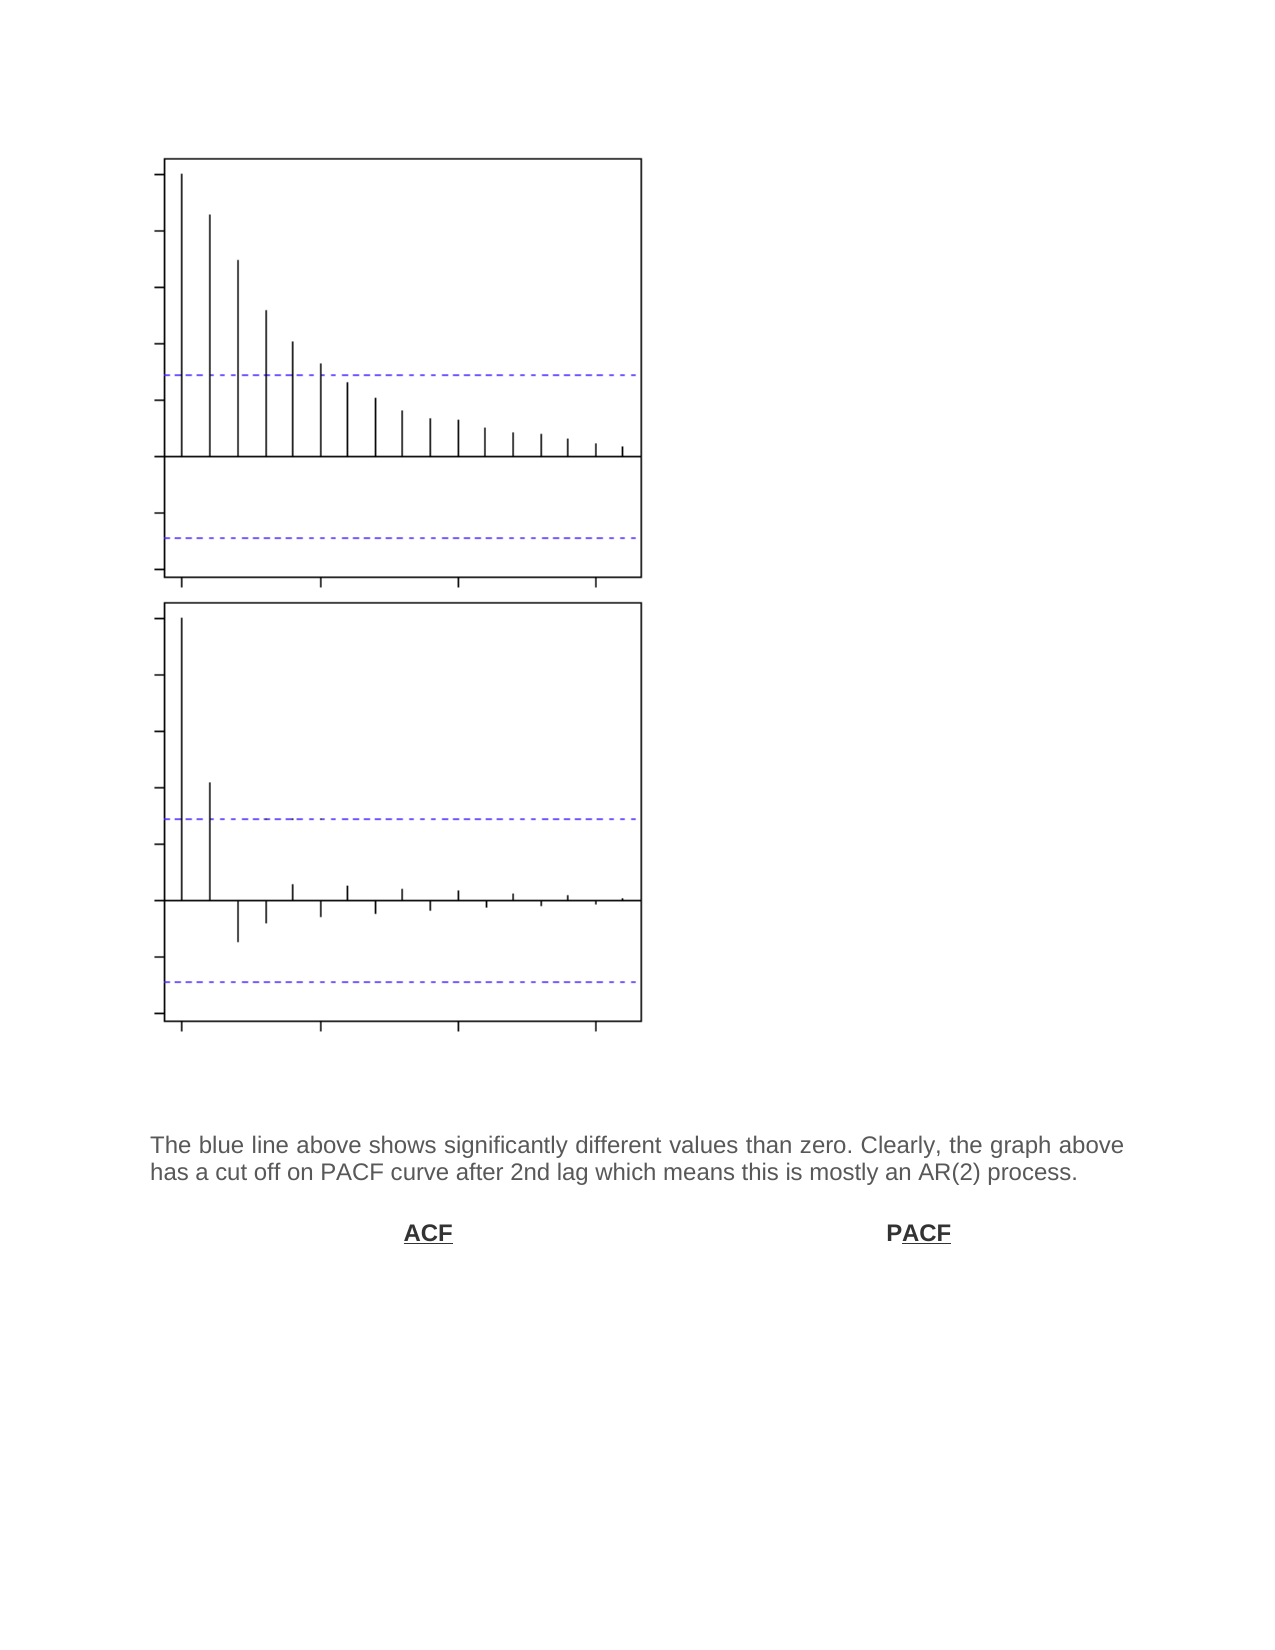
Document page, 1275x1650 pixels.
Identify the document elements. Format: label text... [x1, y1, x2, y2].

text ACF PACF [150, 1219, 1125, 1246]
picture [150, 150, 647, 1038]
text The blue line above shows significantly different values than zero. Clearly, the graph above has a cut off on PACF curve after 2nd lag which means this is mostly an AR(2) process. [150, 1131, 1125, 1186]
